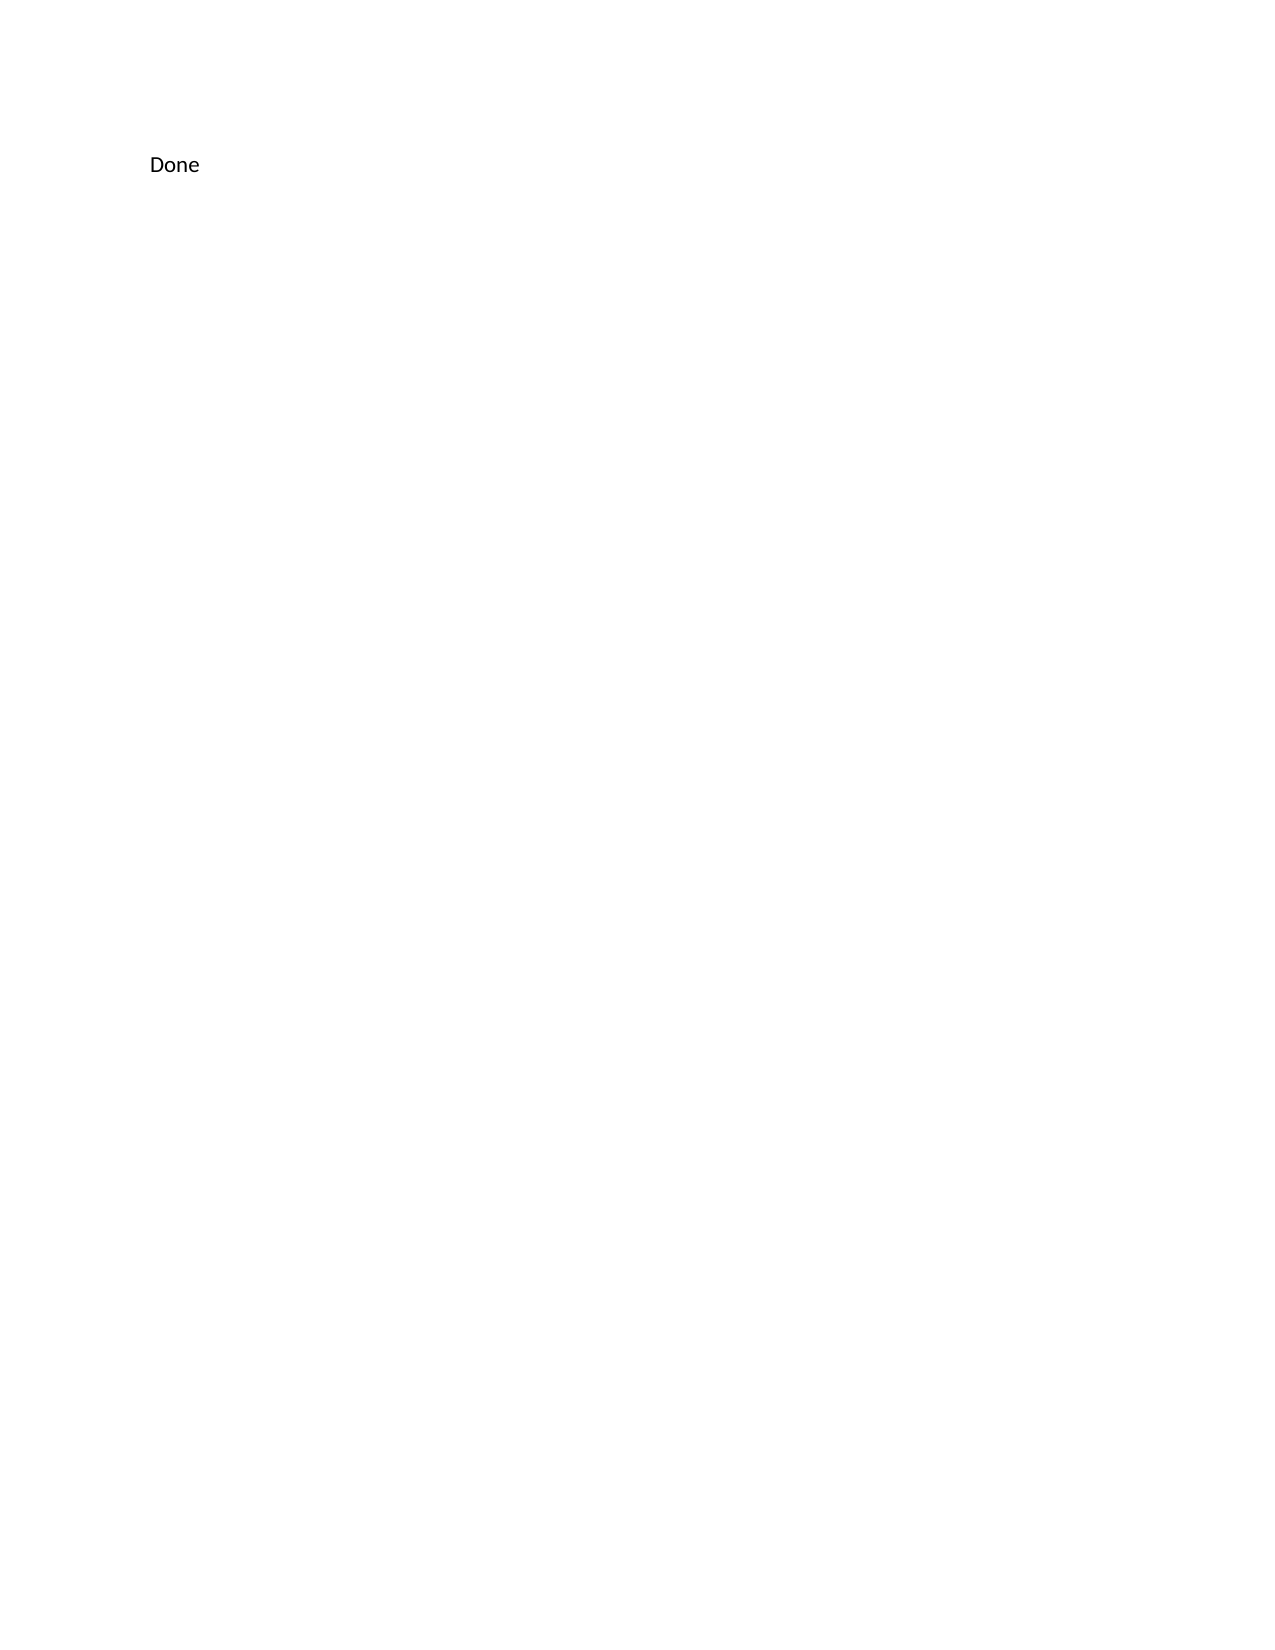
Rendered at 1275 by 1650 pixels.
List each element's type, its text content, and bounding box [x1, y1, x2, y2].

text Done [150, 150, 1125, 178]
